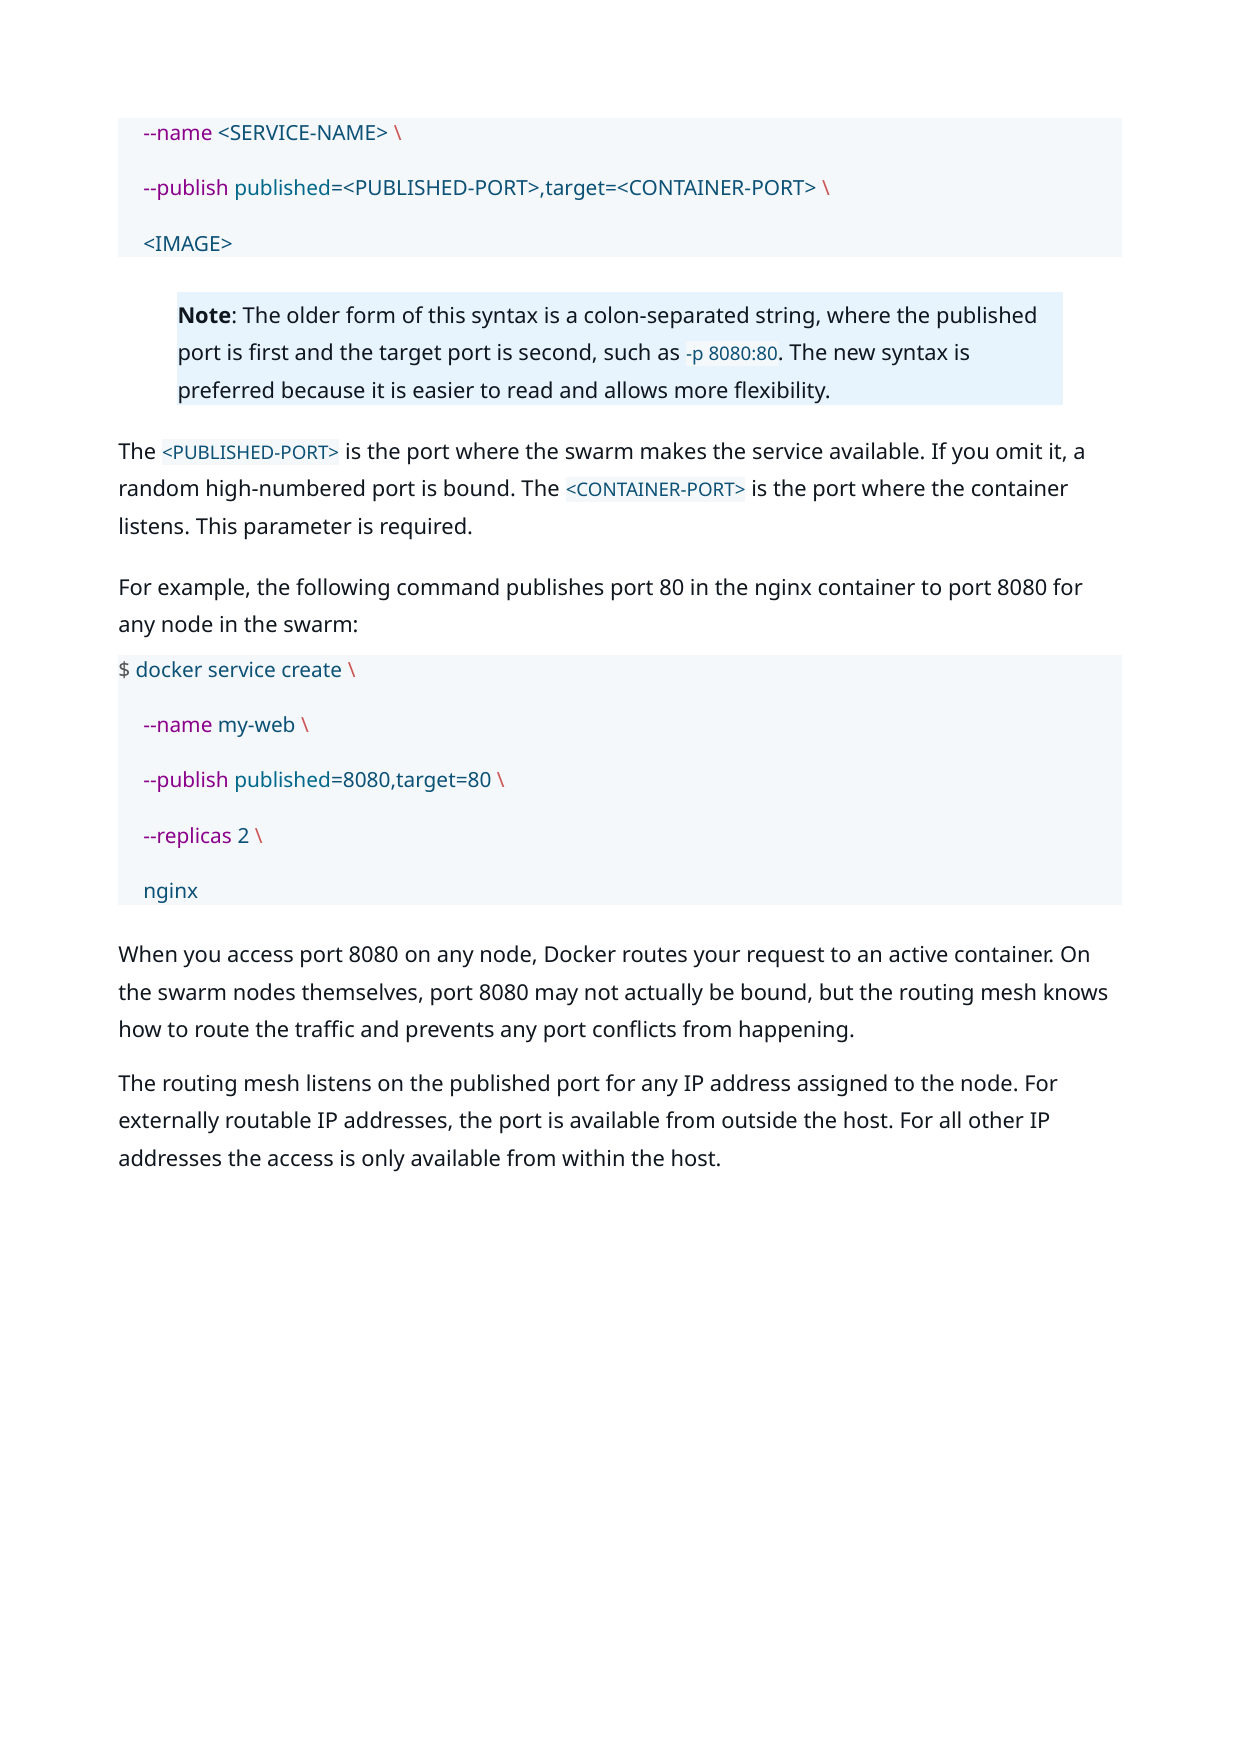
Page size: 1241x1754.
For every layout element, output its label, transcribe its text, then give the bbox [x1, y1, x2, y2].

text When you access port 8080 on any node, Docker routes your request to an active container. On the swarm nodes themselves, port 8080 may not actually be bound, but the routing mesh knows how to route the traffic and prevents any port conflicts from happening. [118, 932, 1122, 1044]
text --replicas 2 \ [118, 821, 1122, 849]
text The <PUBLISHED-PORT> is the port where the swarm makes the service available. If you omit it, a random high-numbered port is bound. The <CONTAINER-PORT> is the port where the container listens. This parameter is required. [118, 428, 1122, 541]
text nginx [118, 876, 1122, 905]
text For example, the following command publishes port 80 in the nginx container to port 8080 for any node in the swarm: [118, 564, 1122, 639]
text --name my-web \ [118, 710, 1122, 738]
text Note: The older form of this syntax is a colon-separated string, where the published port is first and the target port is second, such as -p 8080:80. The new syntax is preferred because it is easier to read and allows more flexibility. [177, 292, 1063, 405]
text $ docker service create \ [118, 655, 1122, 683]
text The routing mesh listens on the published port for any IP address assigned to the node. For externally routable IP addresses, the port is available from outside the host. For all other IP addresses the access is only available from within the host. [118, 1060, 1122, 1172]
text <IMAGE> [118, 229, 1122, 257]
text --name <SERVICE-NAME> \ [118, 118, 1122, 147]
text --publish published=<PUBLISHED-PORT>,target=<CONTAINER-PORT> \ [118, 173, 1122, 202]
text --publish published=8080,target=80 \ [118, 766, 1122, 794]
